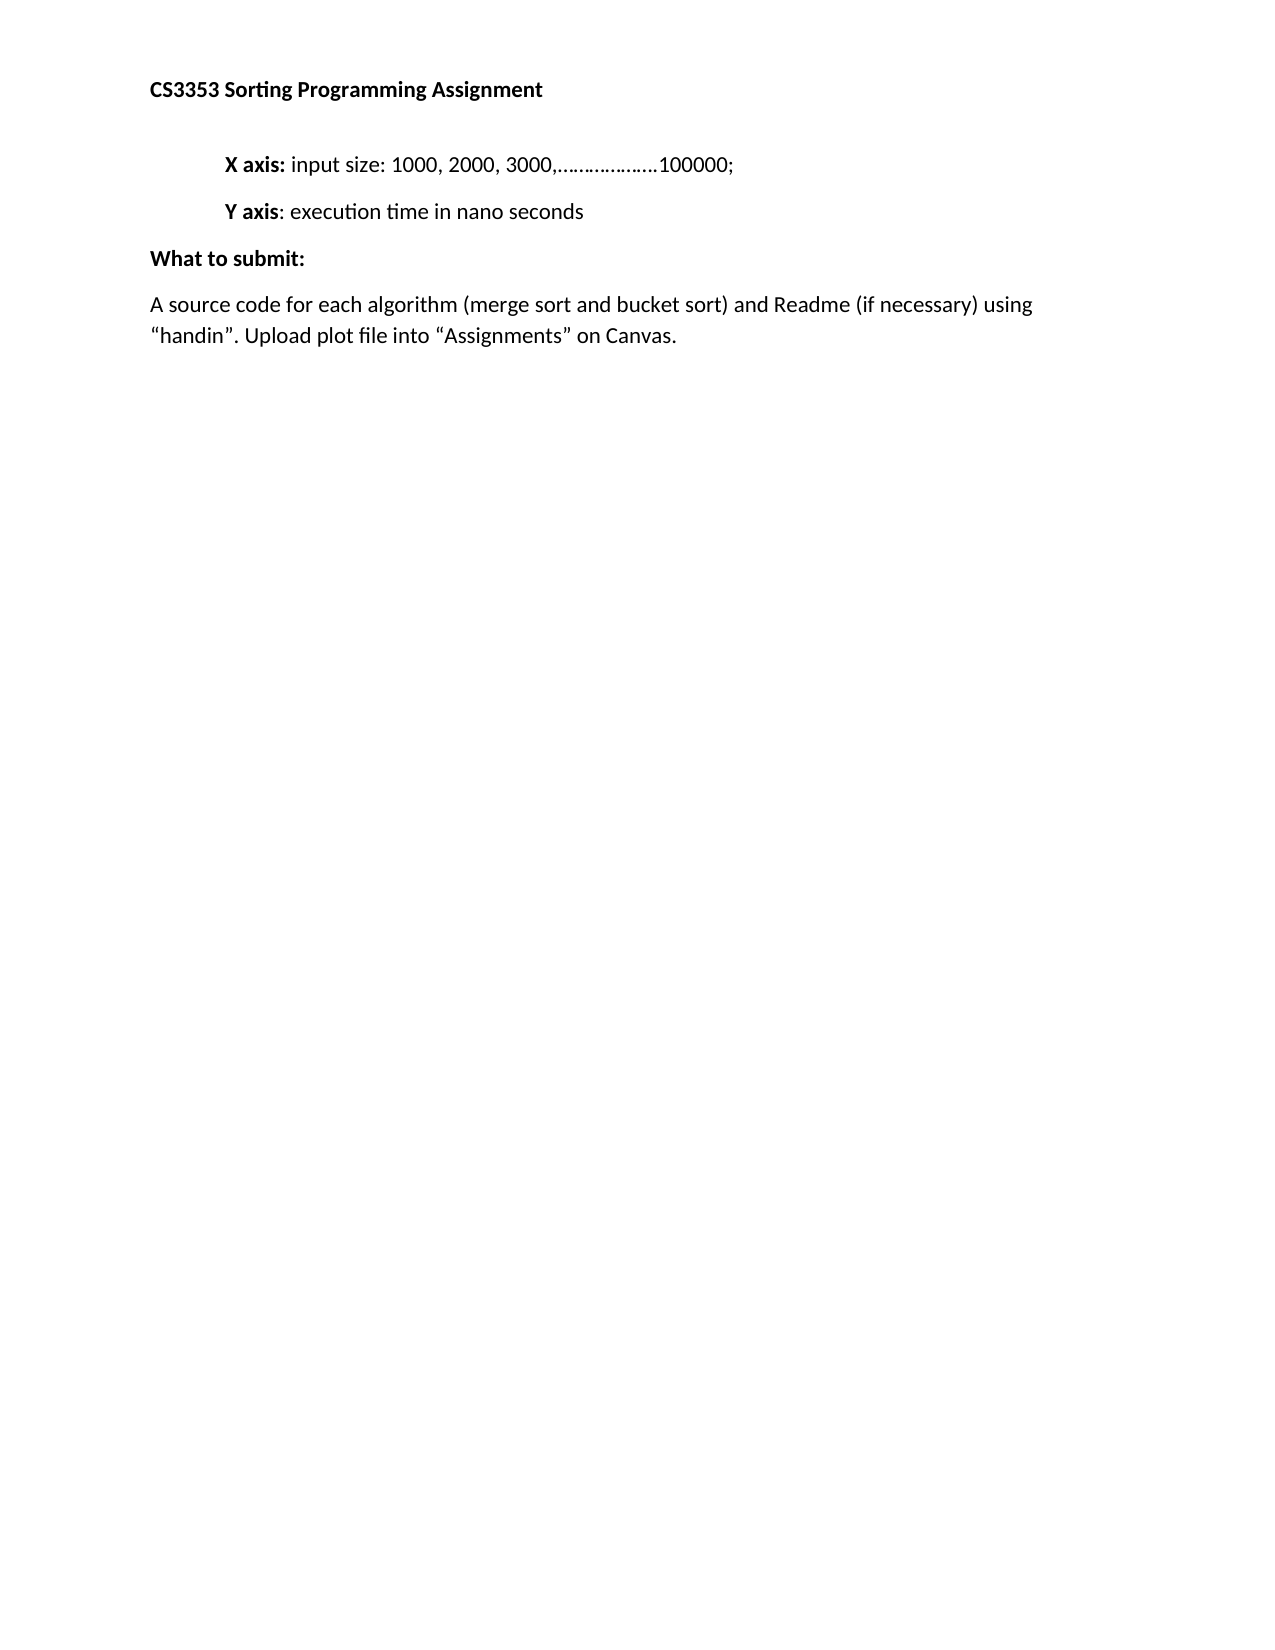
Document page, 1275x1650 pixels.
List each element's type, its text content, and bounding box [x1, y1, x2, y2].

text X axis: input size: 1000, 2000, 3000,……………….100000; [225, 150, 1125, 178]
text A source code for each algorithm (merge sort and bucket sort) and Readme (if necessary) using “handin”. Upload plot file into “Assignments” on Canvas. [150, 291, 1125, 349]
text Y axis: execution time in nano seconds [225, 197, 1125, 225]
text What to submit: [150, 244, 1125, 272]
